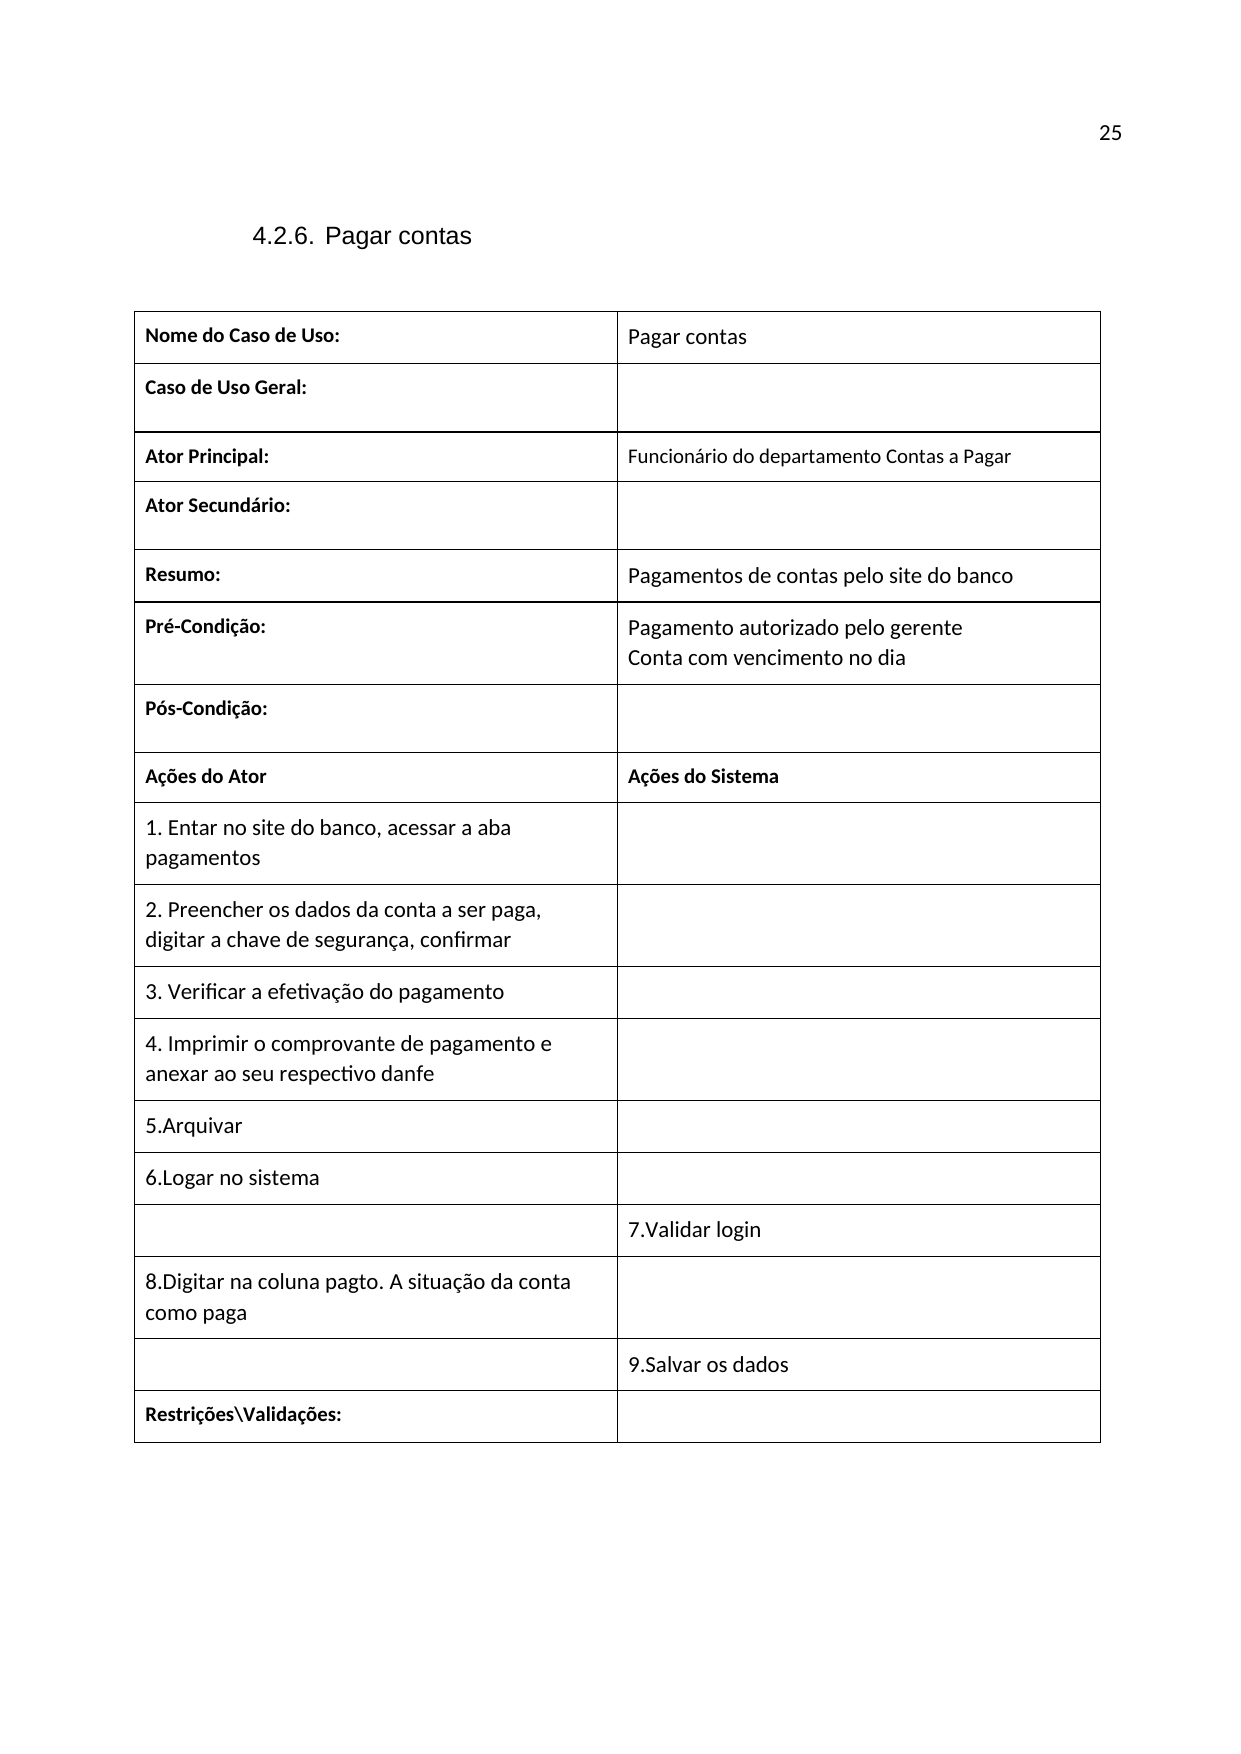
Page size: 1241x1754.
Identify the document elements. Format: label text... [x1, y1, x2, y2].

table_cell [618, 1153, 1100, 1204]
table_cell Pós-Condição: [135, 685, 617, 752]
table_cell Ator Secundário: [135, 482, 617, 549]
table_cell Pagamentos de contas pelo site do banco [618, 550, 1100, 601]
table_cell [618, 1391, 1100, 1442]
table_cell 8.Digitar na coluna pagto. A situação da conta como paga [135, 1257, 617, 1338]
table_cell [618, 885, 1100, 966]
table_cell [618, 967, 1100, 1018]
table_cell [618, 364, 1100, 431]
table_cell Funcionário do departamento Contas a Pagar [618, 433, 1100, 481]
table_cell Restrições\Validações: [135, 1391, 617, 1442]
table_cell 7.Validar login [618, 1205, 1100, 1256]
table_cell [618, 1101, 1100, 1152]
table_cell 6.Logar no sistema [135, 1153, 617, 1204]
list Pagar contas [252, 221, 1122, 250]
table_cell Pré-Condição: [135, 603, 617, 683]
table_cell Ações do Sistema [618, 753, 1100, 802]
table_cell [135, 1339, 617, 1390]
table_cell 5.Arquivar [135, 1101, 617, 1152]
table_cell [618, 685, 1100, 752]
table_cell Ações do Ator [135, 753, 617, 802]
table_cell 1. Entar no site do banco, acessar a aba pagamentos [135, 803, 617, 884]
table_cell 9.Salvar os dados [618, 1339, 1100, 1390]
table_cell [135, 1205, 617, 1256]
table_cell [618, 482, 1100, 549]
table_cell 3. Verificar a efetivação do pagamento [135, 967, 617, 1018]
table_cell Resumo: [135, 550, 617, 601]
table_cell Caso de Uso Geral: [135, 364, 617, 431]
table_header Nome do Caso de Uso: [135, 312, 617, 363]
table_cell [618, 1257, 1100, 1338]
table_cell Pagamento autorizado pelo gerente Conta com vencimento no dia [618, 603, 1100, 683]
table_cell 4. Imprimir o comprovante de pagamento e anexar ao seu respectivo danfe [135, 1019, 617, 1100]
table_cell [618, 803, 1100, 884]
table_cell [618, 1019, 1100, 1100]
table_cell Ator Principal: [135, 433, 617, 481]
table_cell 2. Preencher os dados da conta a ser paga, digitar a chave de segurança, confirmar [135, 885, 617, 966]
table_header Pagar contas [618, 312, 1100, 363]
